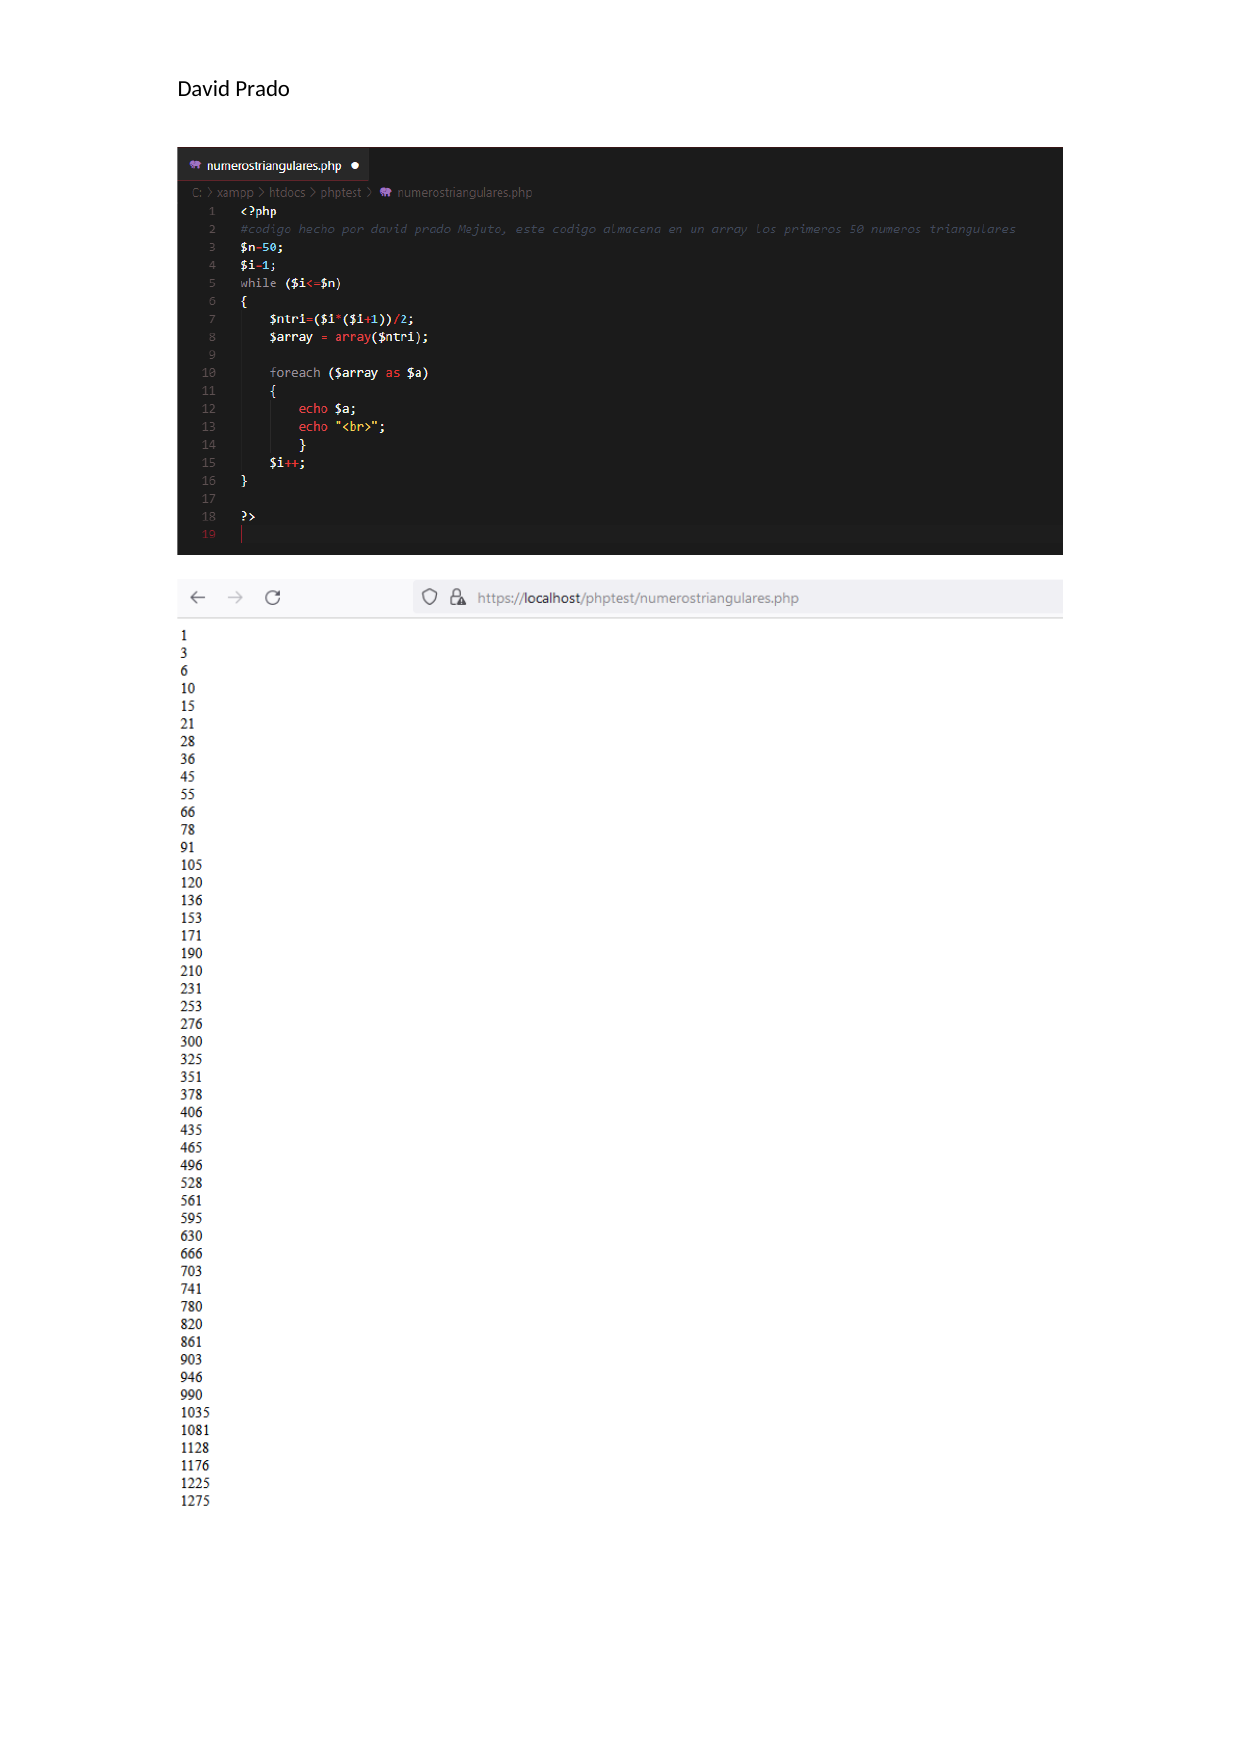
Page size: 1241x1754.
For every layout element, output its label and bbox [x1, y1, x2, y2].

picture [177, 147, 1063, 555]
picture [177, 579, 1063, 1512]
